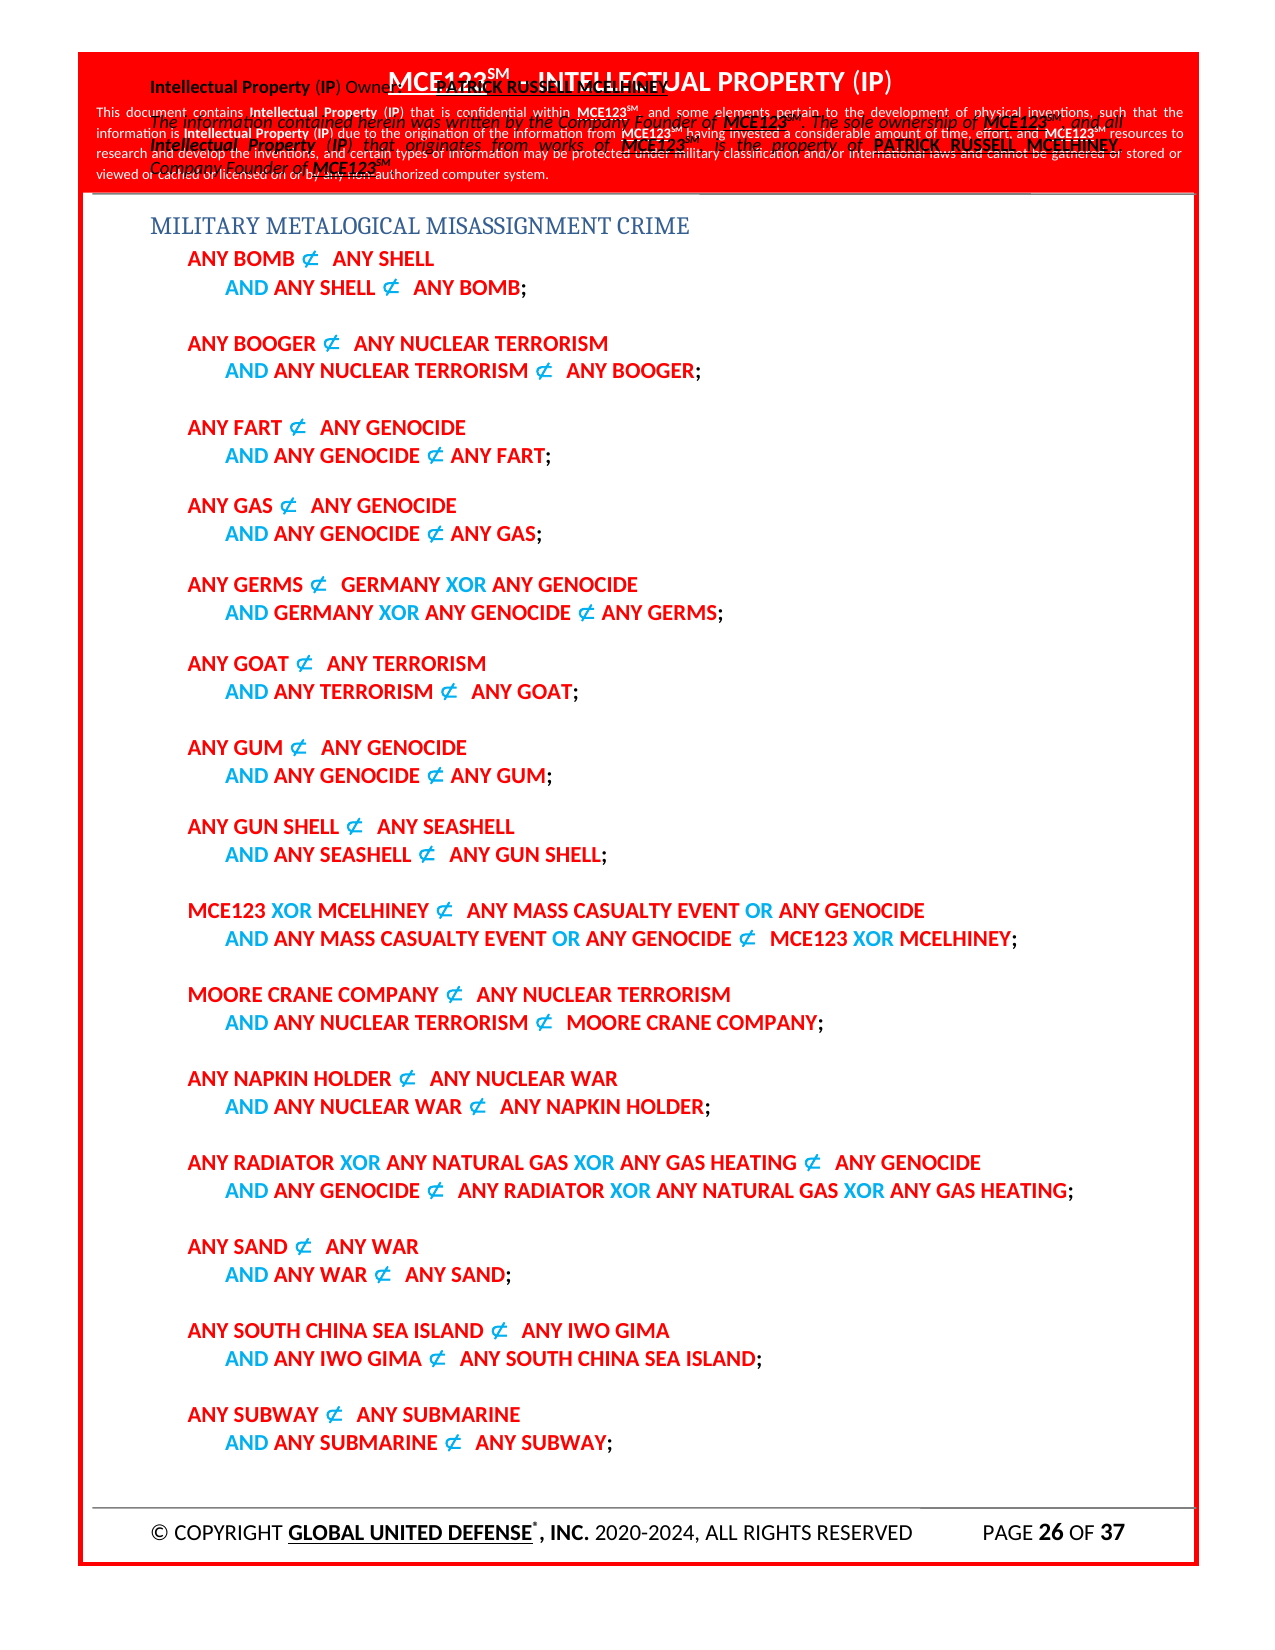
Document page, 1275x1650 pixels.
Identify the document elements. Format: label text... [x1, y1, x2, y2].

text ANY BOOGER Ë ANY NUCLEAR TERRORISM [187, 329, 1125, 357]
text AND ANY GENOCIDE Ë ANY GAS; [187, 519, 1125, 547]
text ANY GERMS Ë GERMANY XOR ANY GENOCIDE [187, 570, 1125, 598]
text AND ANY SHELL Ë ANY BOMB; [187, 273, 1125, 301]
text MOORE CRANE COMPANY Ë ANY NUCLEAR TERRORISM [187, 980, 1125, 1008]
text ANY GAS Ë ANY GENOCIDE [187, 491, 1125, 519]
text ANY GUM Ë ANY GENOCIDE [187, 733, 1125, 761]
text ANY SOUTH CHINA SEA ISLAND Ë ANY IWO GIMA [187, 1316, 1125, 1344]
text AND ANY MASS CASUALTY EVENT OR ANY GENOCIDE Ë MCE123 XOR MCELHINEY; [187, 924, 1125, 952]
text AND ANY SEASHELL Ë ANY GUN SHELL; [187, 840, 1125, 868]
text AND ANY NUCLEAR WAR Ë ANY NAPKIN HOLDER; [187, 1092, 1125, 1120]
text ANY NAPKIN HOLDER Ë ANY NUCLEAR WAR [187, 1064, 1125, 1092]
text AND ANY TERRORISM Ë ANY GOAT; [187, 677, 1125, 705]
text AND ANY GENOCIDE Ë ANY FART; [187, 441, 1125, 469]
text AND ANY SUBMARINE Ë ANY SUBWAY; [187, 1428, 1125, 1456]
text AND GERMANY XOR ANY GENOCIDE Ë ANY GERMS; [187, 598, 1125, 626]
subtitle MILITARY METALOGICAL MISASSIGNMENT CRIME [150, 212, 1125, 240]
text AND ANY NUCLEAR TERRORISM Ë MOORE CRANE COMPANY; [187, 1008, 1125, 1036]
text MCE123 XOR MCELHINEY Ë ANY MASS CASUALTY EVENT OR ANY GENOCIDE [187, 896, 1125, 924]
text ANY GUN SHELL Ë ANY SEASHELL [187, 812, 1125, 840]
text ANY BOMB Ë ANY SHELL [187, 244, 1125, 273]
text AND ANY WAR Ë ANY SAND; [187, 1260, 1125, 1288]
text AND ANY IWO GIMA Ë ANY SOUTH CHINA SEA ISLAND; [187, 1344, 1125, 1372]
text ANY RADIATOR XOR ANY NATURAL GAS XOR ANY GAS HEATING Ë ANY GENOCIDE [187, 1148, 1125, 1176]
text ANY SUBWAY Ë ANY SUBMARINE [187, 1400, 1125, 1428]
text ANY FART Ë ANY GENOCIDE [187, 413, 1125, 441]
text ANY SAND Ë ANY WAR [187, 1232, 1125, 1260]
text AND ANY GENOCIDE Ë ANY RADIATOR XOR ANY NATURAL GAS XOR ANY GAS HEATING; [187, 1176, 1125, 1204]
text AND ANY NUCLEAR TERRORISM Ë ANY BOOGER; [187, 357, 1125, 385]
text ANY GOAT Ë ANY TERRORISM [187, 649, 1125, 677]
text AND ANY GENOCIDE Ë ANY GUM; [187, 761, 1125, 789]
